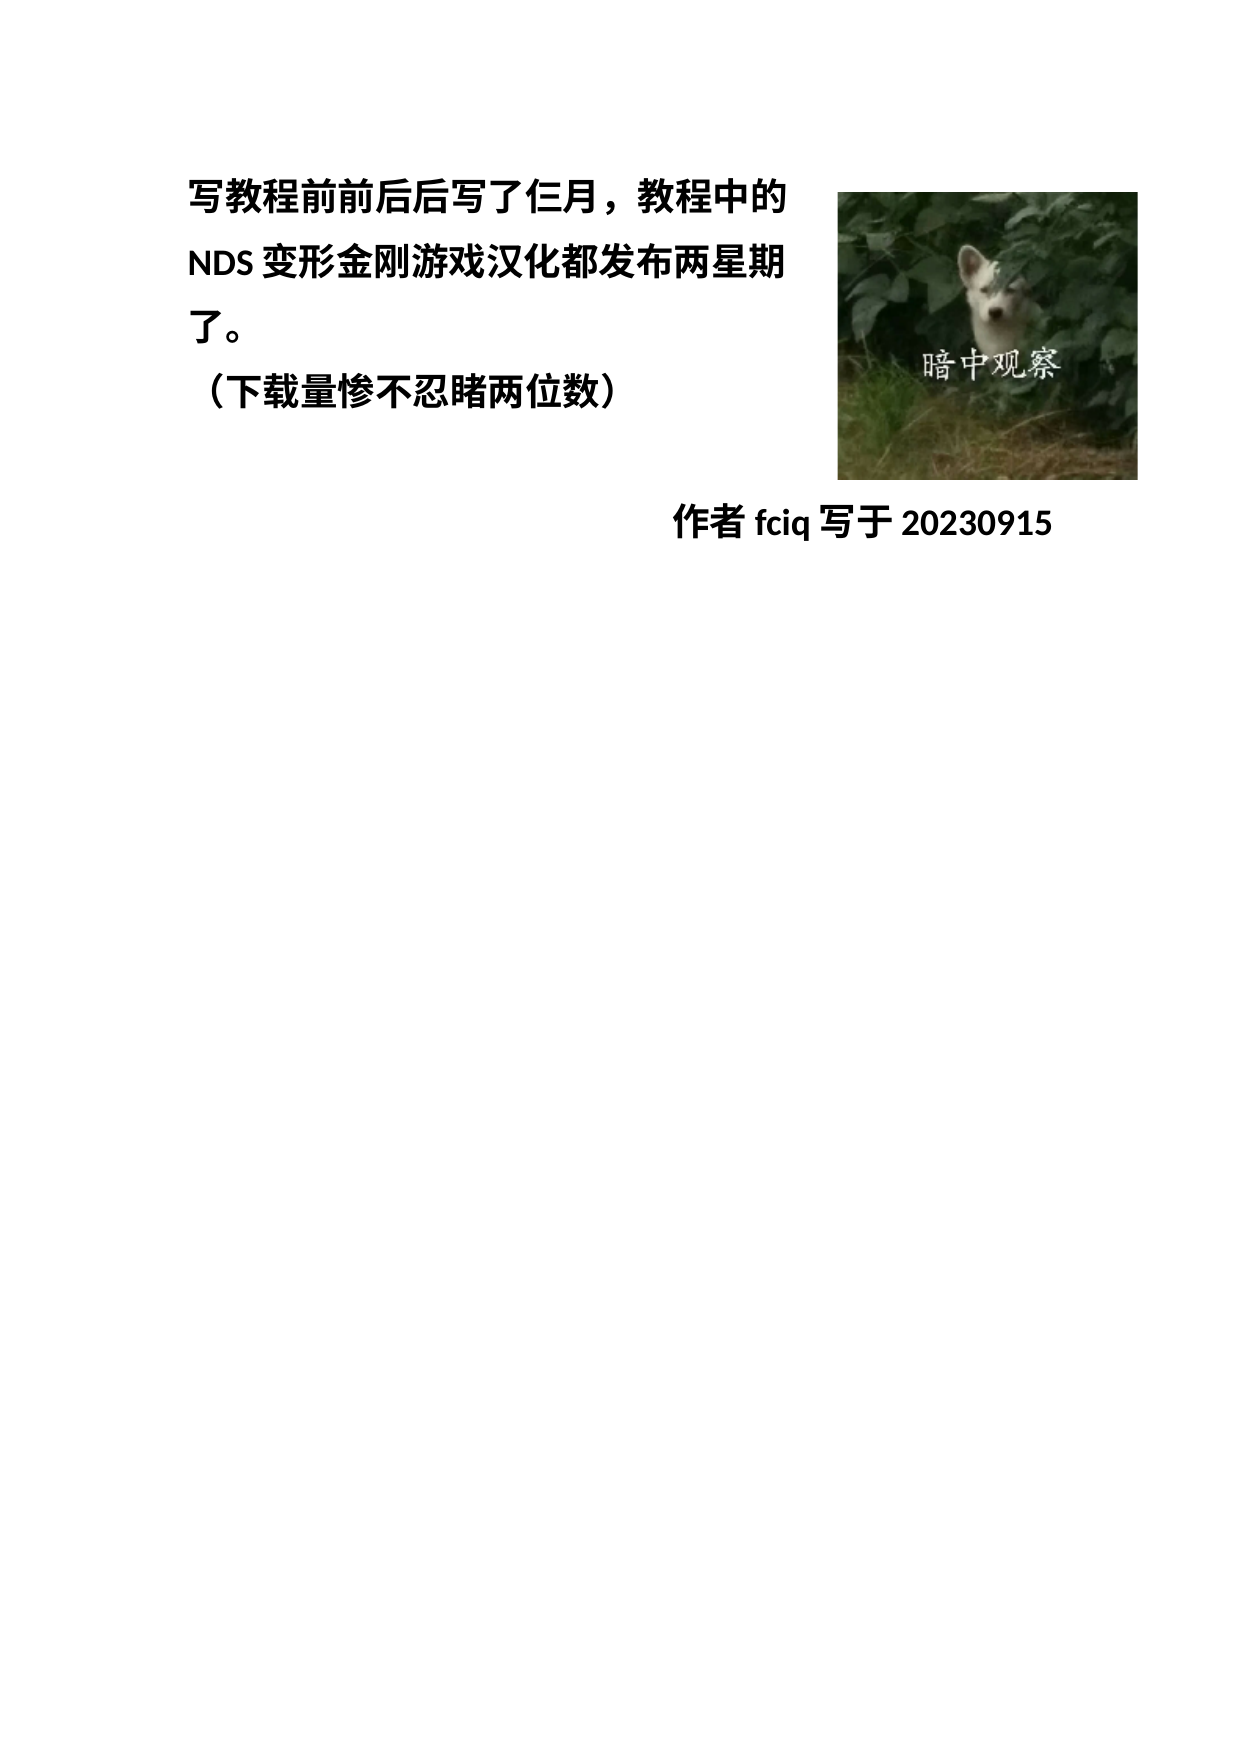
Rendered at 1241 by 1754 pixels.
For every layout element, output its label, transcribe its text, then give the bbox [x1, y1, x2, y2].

picture [837, 192, 1138, 480]
text 作者fciq写于20230915 [187, 487, 1053, 552]
text 写教程前前后后写了仨月，教程中的NDS变形金刚游戏汉化都发布两星期了。 [187, 162, 1053, 357]
text （下载量惨不忍睹两位数） [187, 357, 837, 422]
